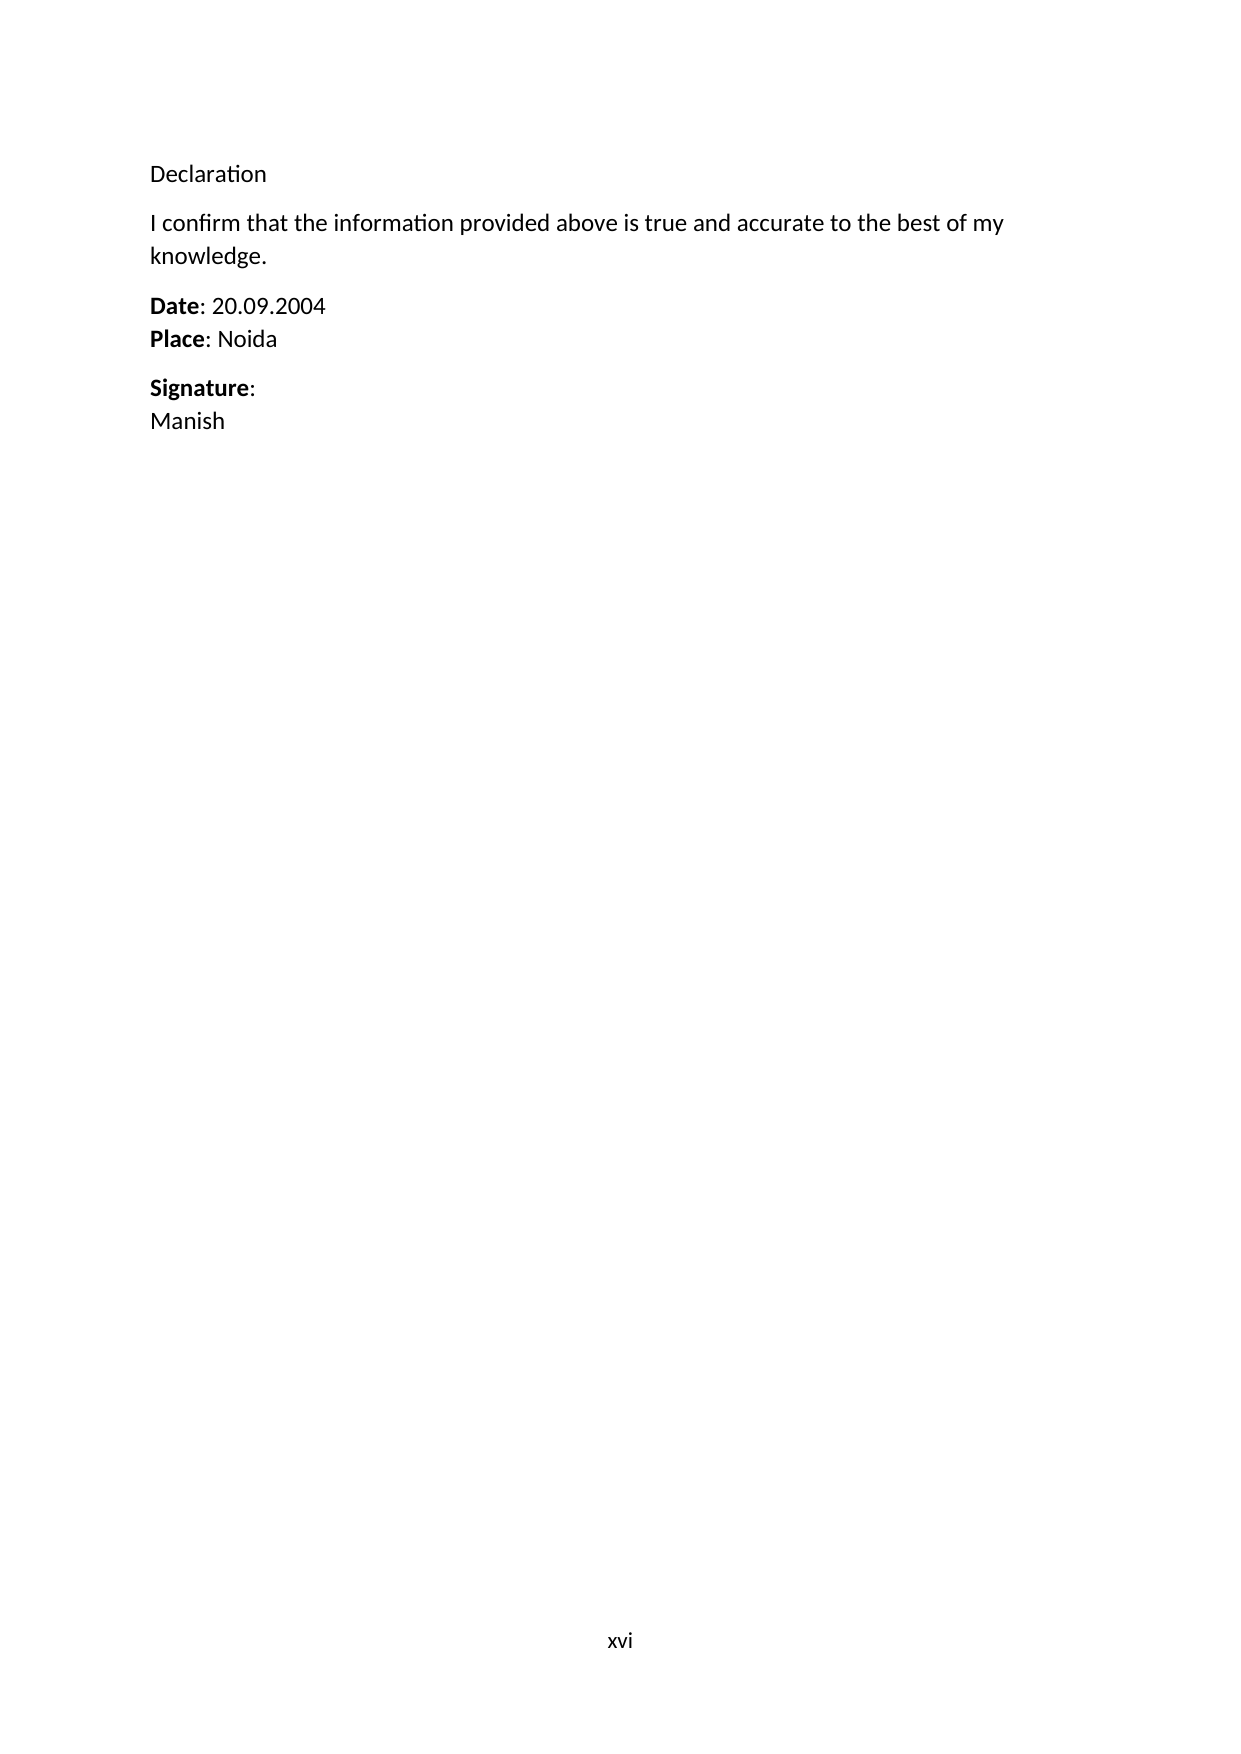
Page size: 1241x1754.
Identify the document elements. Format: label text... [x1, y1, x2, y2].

text I confirm that the information provided above is true and accurate to the best of my knowledge. [150, 207, 1090, 271]
text Date: 20.09.2004 Place: Noida [150, 290, 1090, 353]
text Declaration [150, 158, 1090, 188]
text Signature: Manish [150, 372, 1090, 436]
